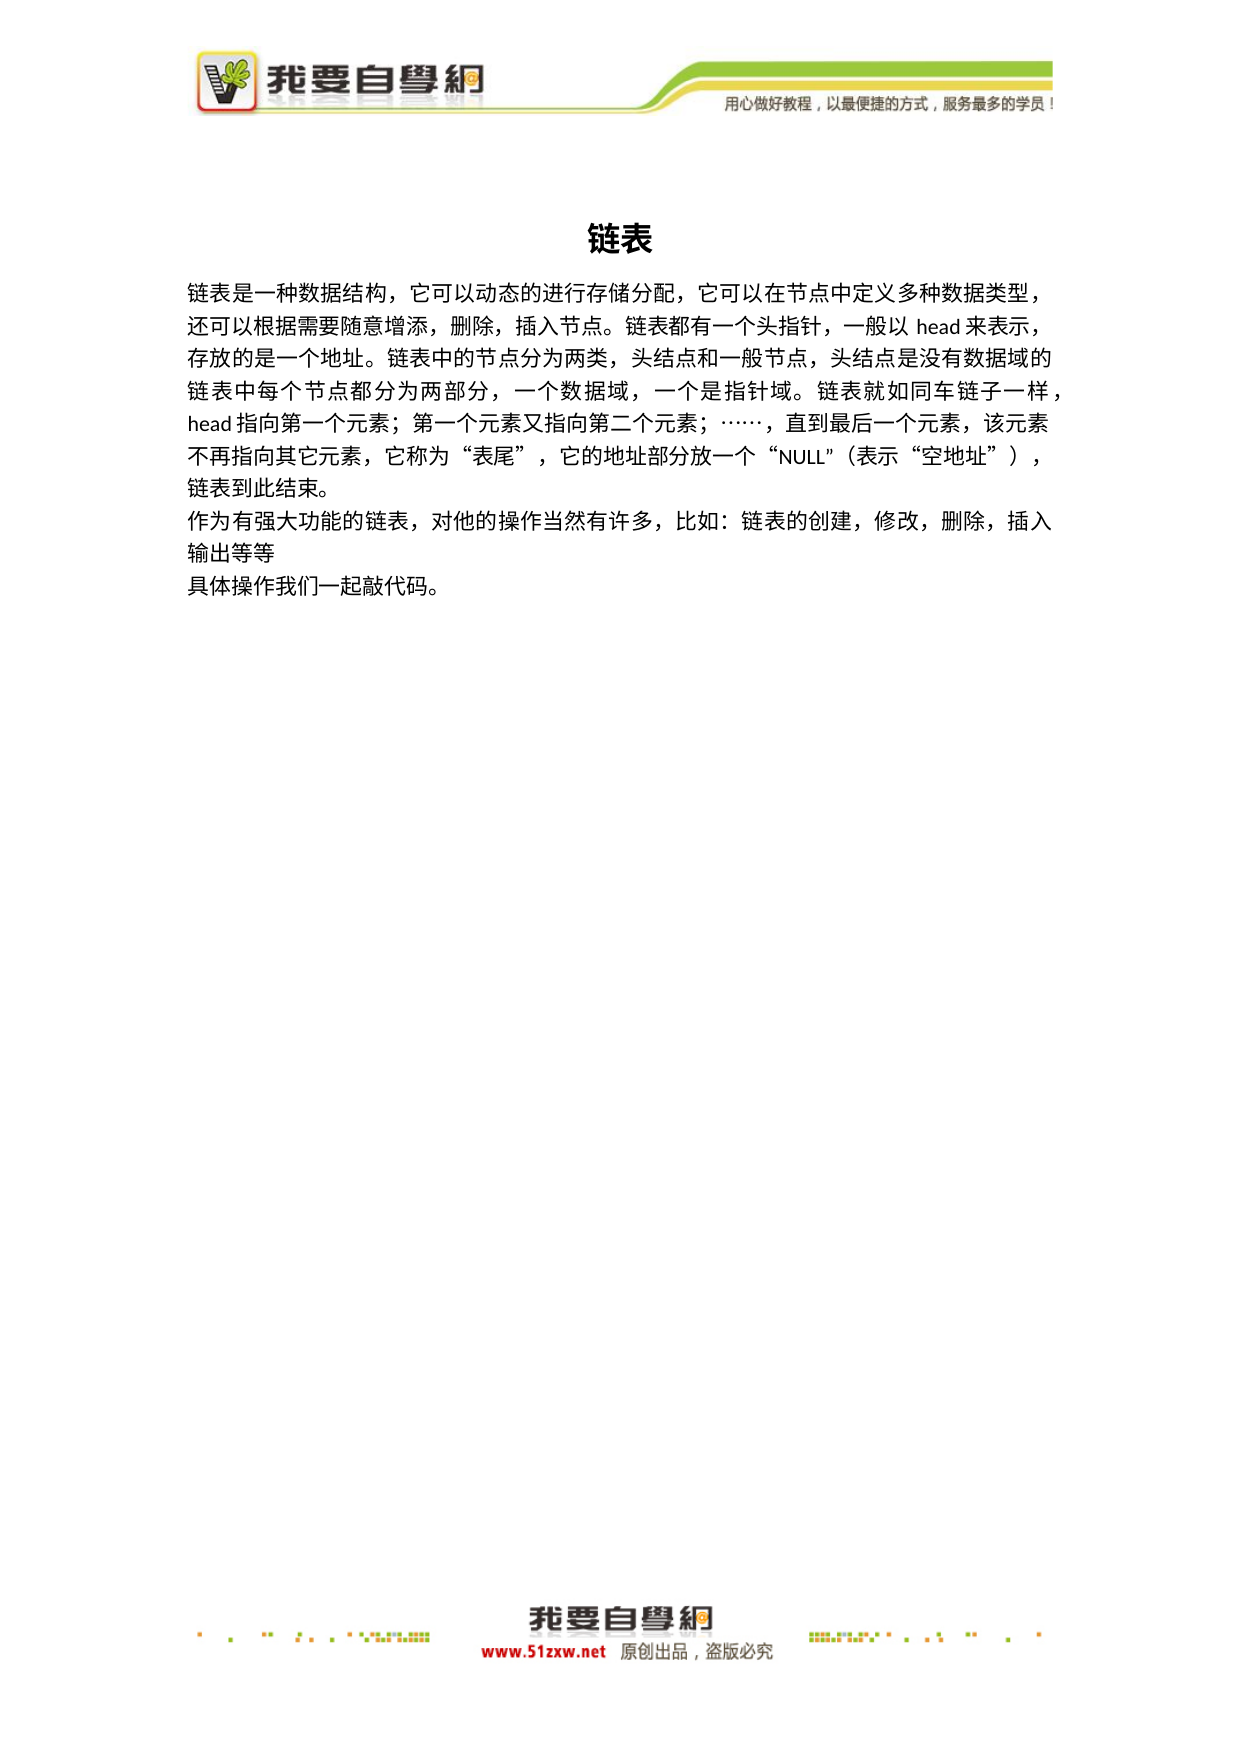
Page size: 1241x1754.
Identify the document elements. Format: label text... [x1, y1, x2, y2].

picture [187, 46, 1053, 116]
picture [187, 1598, 1053, 1668]
text 作为有强大功能的链表，对他的操作当然有许多，比如：链表的创建，修改，删除，插入，输出等等 [187, 503, 1053, 568]
title 链表 [187, 205, 1053, 270]
text 具体操作我们一起敲代码。 [187, 568, 1053, 601]
text 链表是一种数据结构，它可以动态的进行存储分配，它可以在节点中定义多种数据类型，还可以根据需要随意增添，删除，插入节点。链表都有一个头指针，一般以head来表示，存放的是一个地址。链表中的节点分为两类，头结点和一般节点，头结点是没有数据域的。链表中每个节点都分为两部分，一个数据域，一个是指针域。链表就如同车链子一样，head指向第一个元素；第一个元素又指向第二个元素；……，直到最后一个元素，该元素不再指向其它元素，它称为“表尾”，它的地址部分放一个“NULL”（表示“空地址”），链表到此结束。 [187, 276, 1053, 503]
